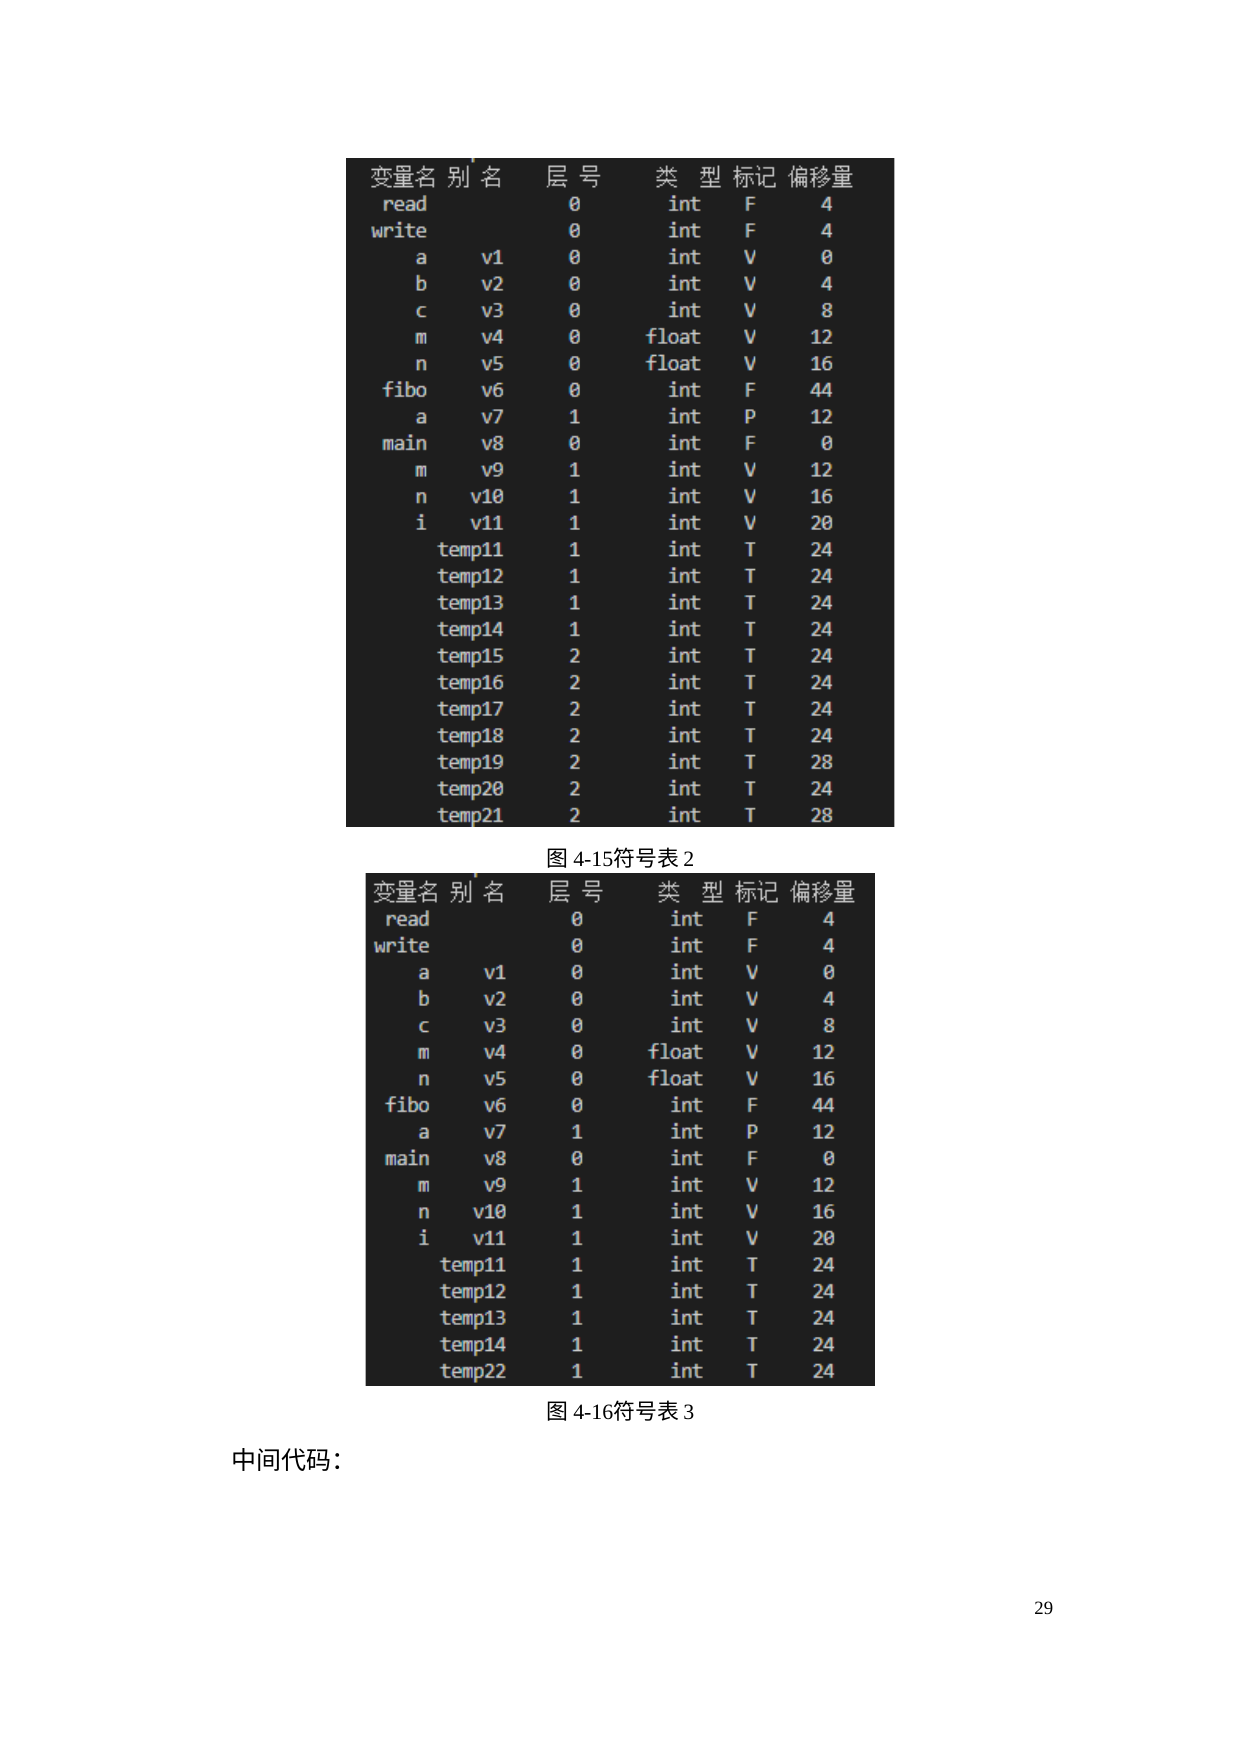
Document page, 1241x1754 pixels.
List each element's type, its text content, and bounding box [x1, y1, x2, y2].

picture [346, 158, 895, 827]
text 中间代码： [187, 1426, 1053, 1491]
picture [365, 873, 875, 1386]
